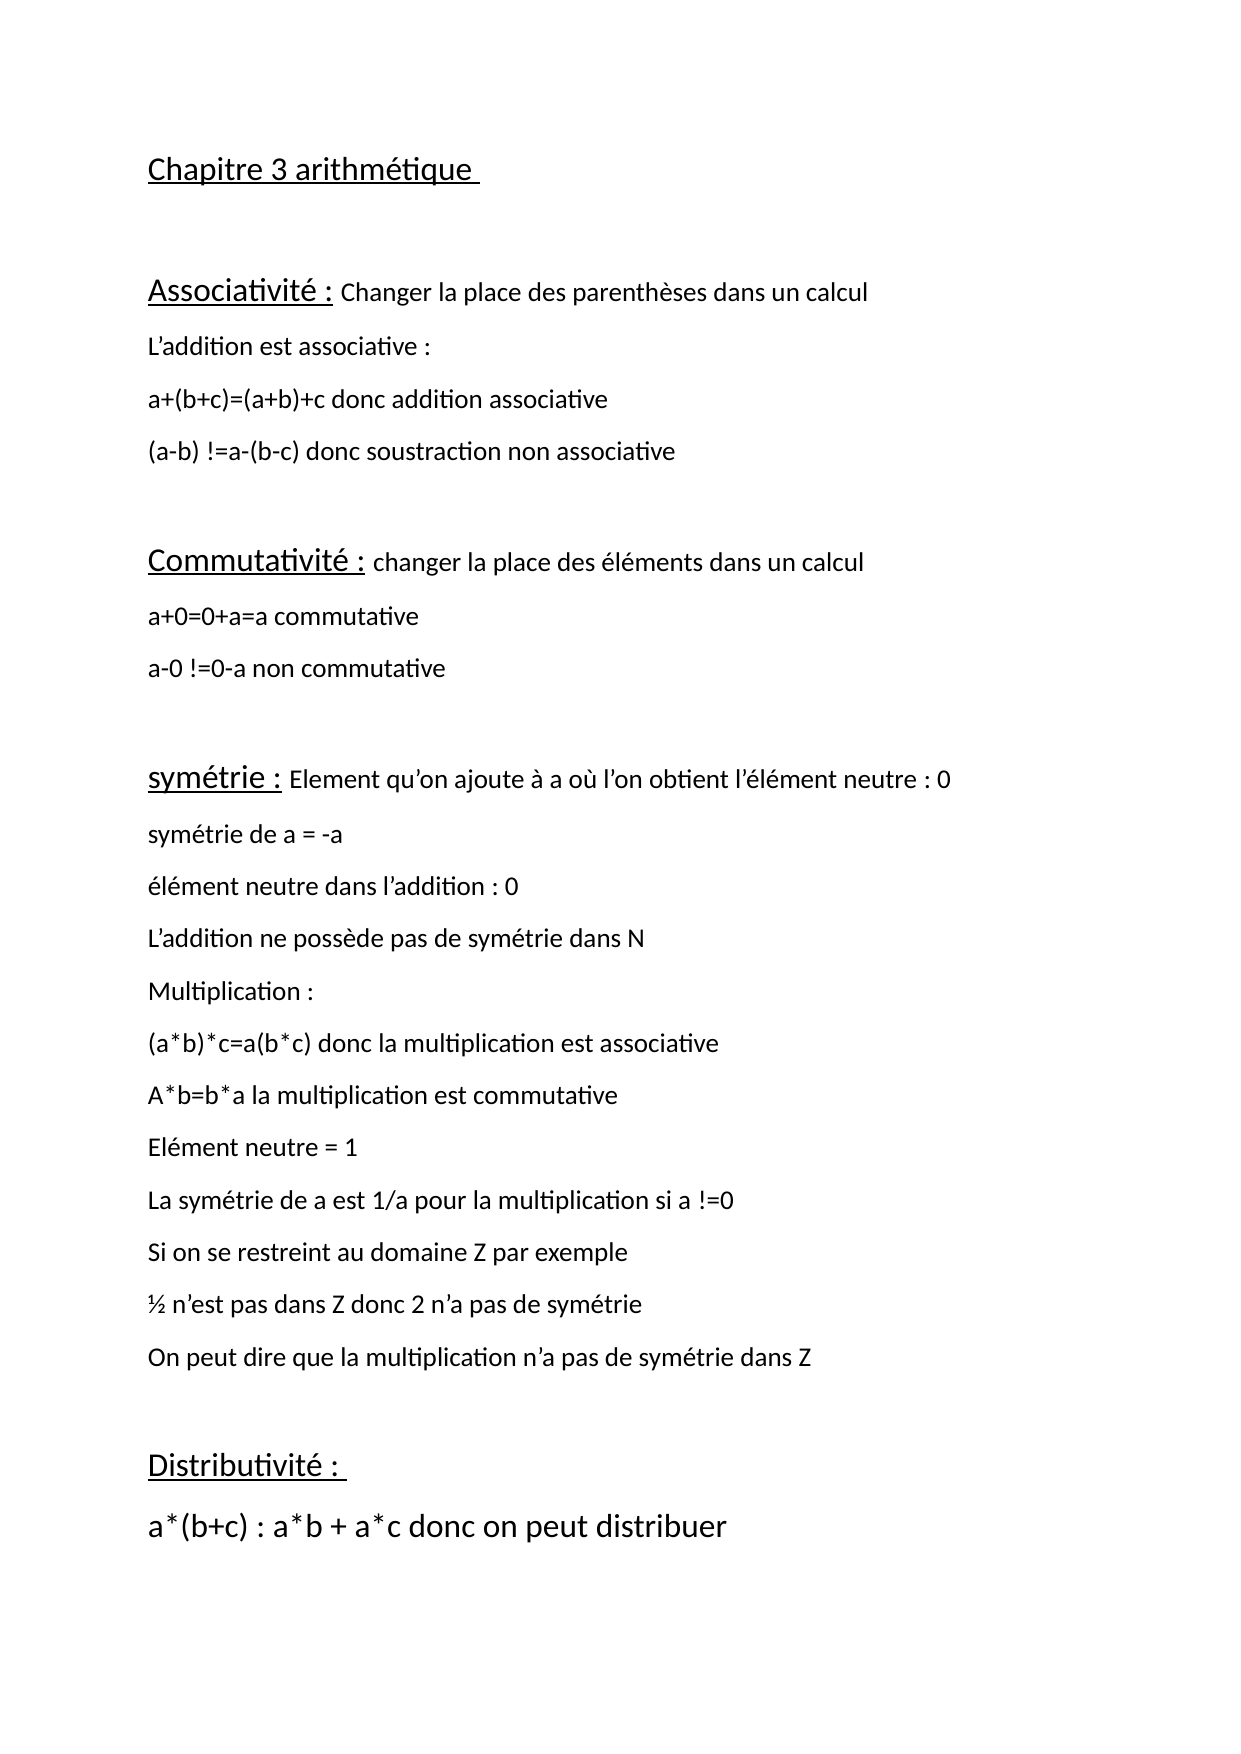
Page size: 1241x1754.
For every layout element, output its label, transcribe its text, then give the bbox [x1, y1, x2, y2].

text (a-b) !=a-(b-c) donc soustraction non associative [148, 434, 1093, 467]
text a+(b+c)=(a+b)+c donc addition associative [148, 382, 1093, 415]
text a+0=0+a=a commutative [148, 599, 1093, 632]
text Distributivité : [148, 1444, 1093, 1485]
text (a*b)*c=a(b*c) donc la multiplication est associative [148, 1026, 1093, 1059]
text L’addition est associative : [148, 329, 1093, 362]
text symétrie : Element qu’on ajoute à a où l’on obtient l’élément neutre : 0 [148, 756, 1093, 797]
text Si on se restreint au domaine Z par exemple [148, 1235, 1093, 1268]
text élément neutre dans l’addition : 0 [148, 869, 1093, 902]
text Commutativité : changer la place des éléments dans un calcul [148, 539, 1093, 579]
text a-0 !=0-a non commutative [148, 652, 1093, 684]
text symétrie de a = -a [148, 817, 1093, 850]
text La symétrie de a est 1/a pour la multiplication si a !=0 [148, 1183, 1093, 1216]
text ½ n’est pas dans Z donc 2 n’a pas de symétrie [148, 1287, 1093, 1320]
text Chapitre 3 arithmétique [148, 148, 1093, 188]
text Associativité : Changer la place des parenthèses dans un calcul [148, 269, 1093, 309]
text a*(b+c) : a*b + a*c donc on peut distribuer [148, 1505, 1093, 1546]
text On peut dire que la multiplication n’a pas de symétrie dans Z [148, 1340, 1093, 1373]
text A*b=b*a la multiplication est commutative [148, 1078, 1093, 1111]
text Multiplication : [148, 974, 1093, 1007]
text Elément neutre = 1 [148, 1131, 1093, 1163]
text L’addition ne possède pas de symétrie dans N [148, 921, 1093, 954]
